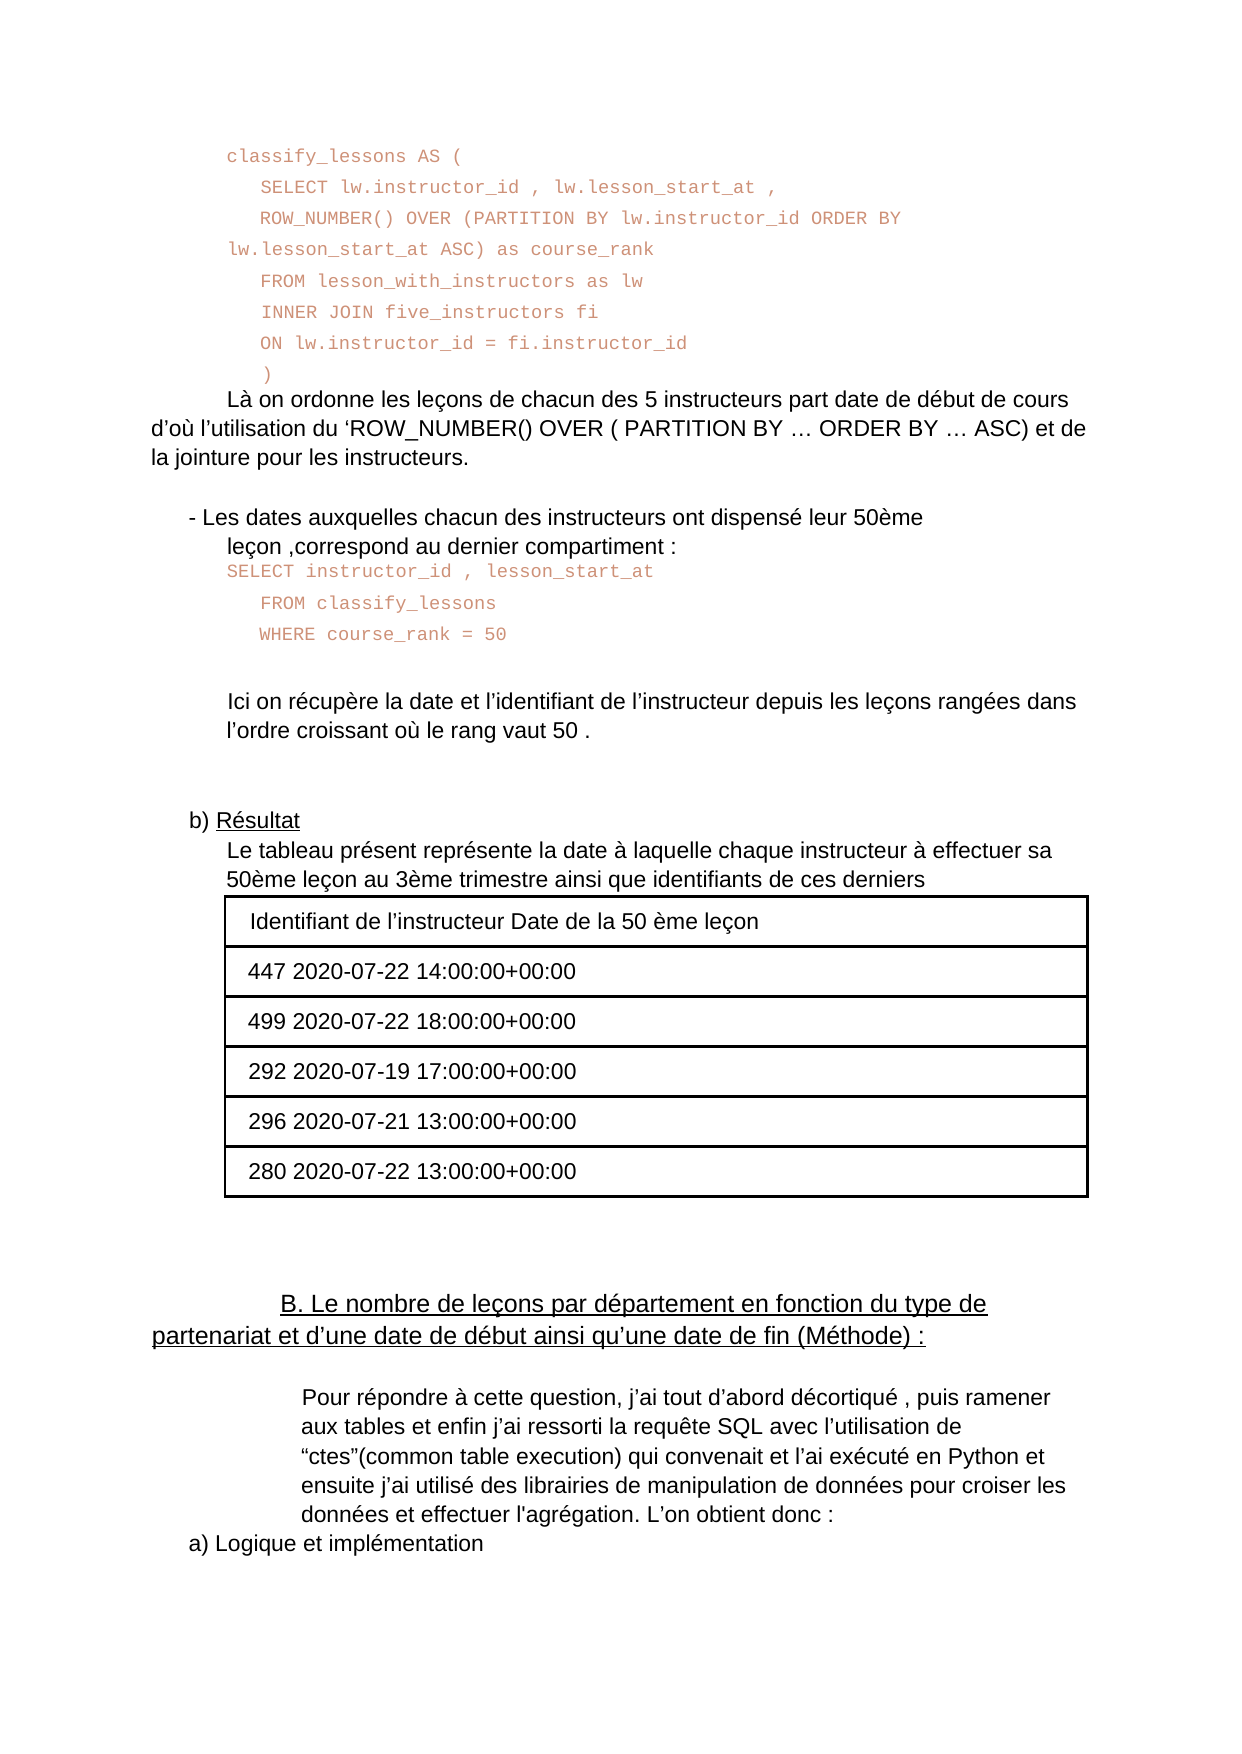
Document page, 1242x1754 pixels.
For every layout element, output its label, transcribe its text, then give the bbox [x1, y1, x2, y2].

text Là on ordonne les leçons de chacun des 5 instructeurs part date de début de cours d’où l’utilisation du ‘ROW_NUMBER() OVER ( PARTITION BY … ORDER BY … ASC) et de la jointure pour les instructeurs. [151, 386, 1087, 470]
text B. Le nombre de leçons par département en fonction du type de partenariat et d’une date de début ainsi qu’une date de fin (Méthode) : [152, 1289, 991, 1350]
text SELECT instructor_id , lesson_start_at [227, 562, 1241, 583]
text - Les dates auxquelles chacun des instructeurs ont dispensé leur 50ème leçon ,correspond au dernier compartiment : [188, 504, 1011, 560]
table_cell 499 2020-07-22 18:00:00+00:00 [226, 998, 1086, 1045]
text WHERE course_rank = 50 [259, 624, 1241, 646]
text classify_lessons AS ( [226, 147, 1241, 168]
text ) [261, 365, 1241, 386]
text INNER JOIN five_instructors fi [261, 302, 1241, 324]
table_cell 447 2020-07-22 14:00:00+00:00 [226, 948, 1086, 995]
text SELECT lw.instructor_id , lw.lesson_start_at , [260, 178, 1241, 199]
text Le tableau présent représente la date à laquelle chaque instructeur à effectuer sa 50ème leçon au 3ème trimestre ainsi que identifiants de ces derniers [226, 837, 1054, 893]
text Pour répondre à cette question, j’ai tout d’abord décortiqué , puis ramener aux tables et enfin j’ai ressorti la requête SQL avec l’utilisation de [301, 1384, 1051, 1439]
text FROM lesson_with_instructors as lw [260, 271, 1241, 293]
table_cell 296 2020-07-21 13:00:00+00:00 [226, 1098, 1086, 1145]
text lw.lesson_start_at ASC) as course_rank [227, 240, 1241, 261]
table_cell 292 2020-07-19 17:00:00+00:00 [226, 1048, 1086, 1095]
text ON lw.instructor_id = fi.instructor_id [260, 334, 1241, 355]
table_cell 280 2020-07-22 13:00:00+00:00 [226, 1148, 1086, 1195]
text b) Résultat [189, 807, 1241, 834]
table_header Identifiant de l’instructeur Date de la 50 ème leçon [226, 898, 1086, 945]
text Ici on récupère la date et l’identifiant de l’instructeur depuis les leçons rangées dans l’ordre croissant où le rang vaut 50 . [226, 688, 1078, 743]
text FROM classify_lessons [260, 593, 1241, 615]
text “ctes”(common table execution) qui convenait et l’ai exécuté en Python et ensuite j’ai utilisé des librairies de manipulation de données pour croiser les données et effectuer l'agrégation. L’on obtient donc : [301, 1443, 1069, 1528]
text a) Logique et implémentation [188, 1530, 1241, 1557]
text ROW_NUMBER() OVER (PARTITION BY lw.instructor_id ORDER BY [259, 209, 1241, 230]
